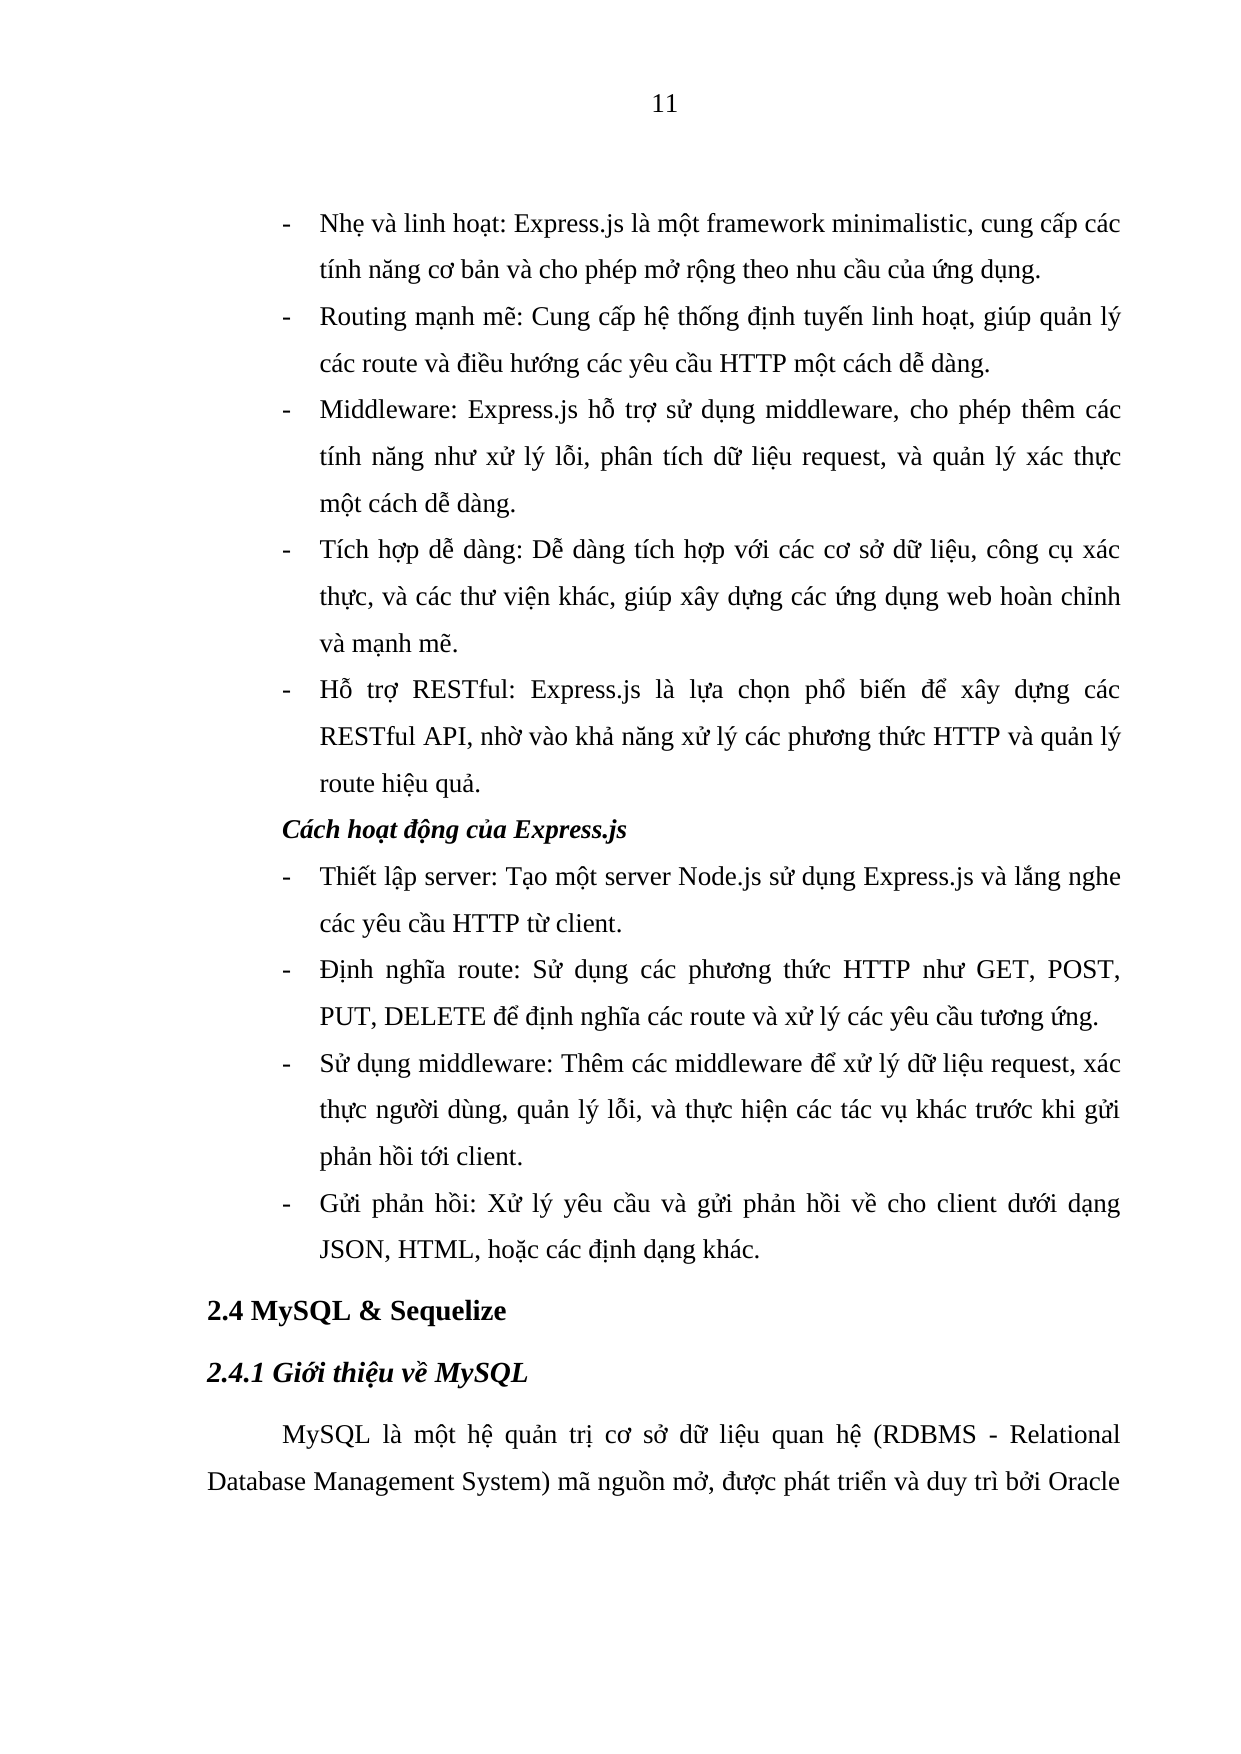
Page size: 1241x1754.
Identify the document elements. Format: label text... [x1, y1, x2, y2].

list Nhẹ và linh hoạt: Express.js là một framework minimalistic, cung cấp các tính năng cơ bản và cho phép mở rộng theo nhu cầu của ứng dụng. [282, 207, 1122, 284]
list Middleware: Express.js hỗ trợ sử dụng middleware, cho phép thêm các tính năng như xử lý lỗi, phân tích dữ liệu request, và quản lý xác thực một cách dễ dàng. [282, 393, 1122, 518]
list Routing mạnh mẽ: Cung cấp hệ thống định tuyến linh hoạt, giúp quản lý các route và điều hướng các yêu cầu HTTP một cách dễ dàng. [282, 300, 1122, 378]
list Thiết lập server: Tạo một server Node.js sử dụng Express.js và lắng nghe các yêu cầu HTTP từ client. [282, 860, 1122, 938]
list Sử dụng middleware: Thêm các middleware để xử lý dữ liệu request, xác thực người dùng, quản lý lỗi, và thực hiện các tác vụ khác trước khi gửi phản hồi tới client. [282, 1047, 1122, 1171]
list Hỗ trợ RESTful: Express.js là lựa chọn phổ biến để xây dựng các RESTful API, nhờ vào khả năng xử lý các phương thức HTTP và quản lý route hiệu quả. [282, 673, 1122, 798]
subtitle MySQL & Sequelize [207, 1293, 1122, 1326]
text Cách hoạt động của Express.js [207, 813, 1122, 844]
list Định nghĩa route: Sử dụng các phương thức HTTP như GET, POST, PUT, DELETE để định nghĩa các route và xử lý các yêu cầu tương ứng. [282, 953, 1122, 1031]
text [207, 1418, 1122, 1496]
subtitle Giới thiệu về MySQL [207, 1355, 1122, 1389]
list Tích hợp dễ dàng: Dễ dàng tích hợp với các cơ sở dữ liệu, công cụ xác thực, và các thư viện khác, giúp xây dựng các ứng dụng web hoàn chỉnh và mạnh mẽ. [282, 533, 1122, 658]
list Gửi phản hồi: Xử lý yêu cầu và gửi phản hồi về cho client dưới dạng JSON, HTML, hoặc các định dạng khác. [282, 1187, 1122, 1264]
